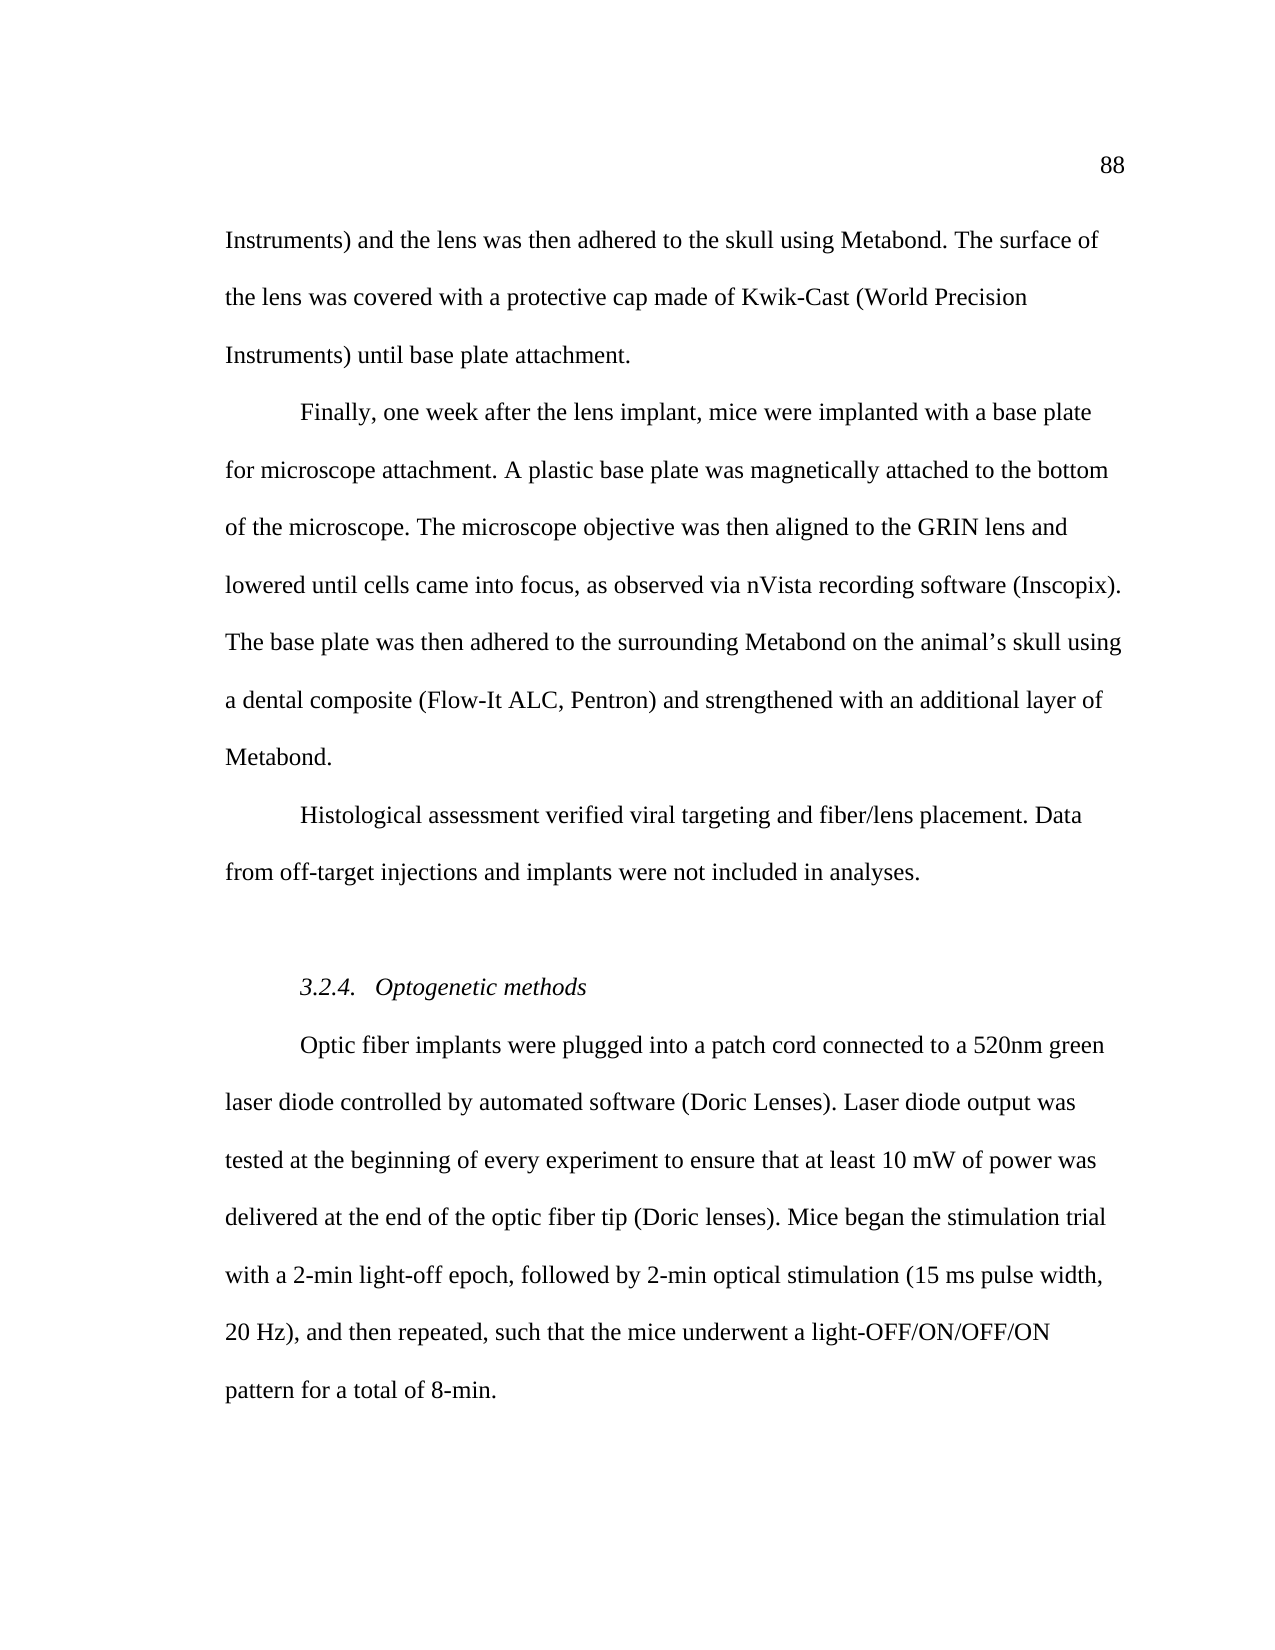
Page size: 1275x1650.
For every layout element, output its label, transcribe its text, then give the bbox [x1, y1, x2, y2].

subtitle Optogenetic methods [300, 972, 1125, 1001]
text Optic fiber implants were plugged into a patch cord connected to a 520nm green laser diode controlled by automated software (Doric Lenses). Laser diode output was tested at the beginning of every experiment to ensure that at least 10 mW of power was delivered at the end of the optic fiber tip (Doric lenses). Mice began the stimulation trial with a 2-min light-off epoch, followed by 2-min optical stimulation (15 ms pulse width, 20 Hz), and then repeated, such that the mice underwent a light-OFF/ON/OFF/ON pattern for a total of 8-min. [225, 1030, 1125, 1404]
text Finally, one week after the lens implant, mice were implanted with a base plate for microscope attachment. A plastic base plate was magnetically attached to the bottom of the microscope. The microscope objective was then aligned to the GRIN lens and lowered until cells came into focus, as observed via nVista recording software (Inscopix). The base plate was then adhered to the surrounding Metabond on the animal’s skull using a dental composite (Flow-It ALC, Pentron) and strengthened with an additional layer of Metabond. [225, 397, 1125, 771]
text Histological assessment verified viral targeting and fiber/lens placement. Data from off-target injections and implants were not included in analyses. [225, 800, 1125, 886]
